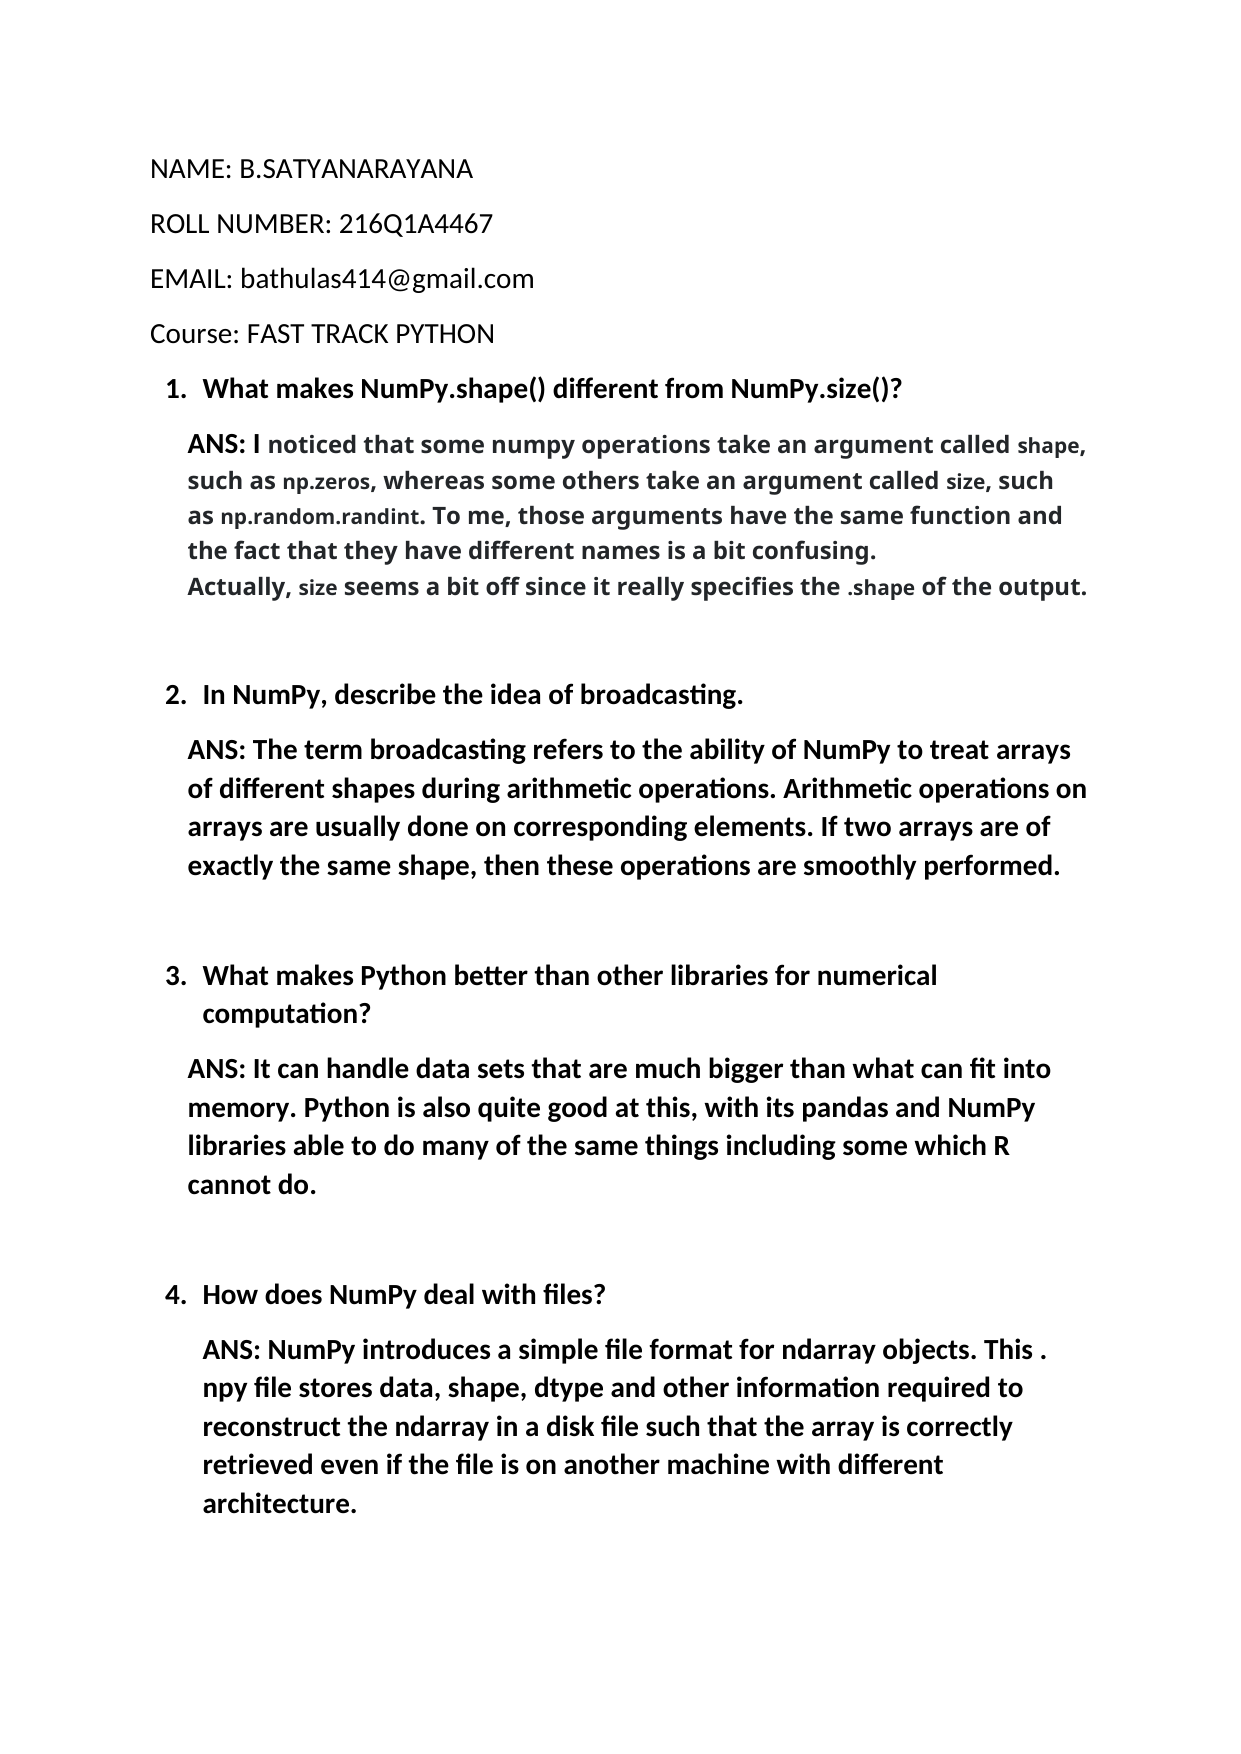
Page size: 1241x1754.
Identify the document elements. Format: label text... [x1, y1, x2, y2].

text EMAIL: bathulas414@gmail.com [150, 260, 1090, 296]
text ANS: The term broadcasting refers to the ability of NumPy to treat arrays of different shapes during arithmetic operations. Arithmetic operations on arrays are usually done on corresponding elements. If two arrays are of exactly the same shape, then these operations are smoothly performed. [187, 731, 1090, 882]
text ANS: It can handle data sets that are much bigger than what can fit into memory. Python is also quite good at this, with its pandas and NumPy libraries able to do many of the same things including some which R cannot do. [187, 1051, 1090, 1201]
list How does NumPy deal with files? [165, 1276, 1090, 1312]
list What makes Python better than other libraries for numerical computation? [165, 957, 1090, 1031]
text ROLL NUMBER: 216Q1A4467 [150, 205, 1090, 241]
text ANS: I noticed that some numpy operations take an argument called shape, such as np.zeros, whereas some others take an argument called size, such as np.random.randint. To me, those arguments have the same function and the fact that they have different names is a bit confusing. Actually, size seems a bit off since it really specifies the .shape of the output. [187, 426, 1090, 602]
list What makes NumPy.shape() different from NumPy.size()? [165, 370, 1090, 406]
text NAME: B.SATYANARAYANA [150, 150, 1090, 186]
text Course: FAST TRACK PYTHON [150, 315, 1090, 351]
text ANS: NumPy introduces a simple file format for ndarray objects. This . npy file stores data, shape, dtype and other information required to reconstruct the ndarray in a disk file such that the array is correctly retrieved even if the file is on another machine with different architecture. [202, 1331, 1090, 1521]
list In NumPy, describe the idea of broadcasting. [165, 676, 1090, 712]
